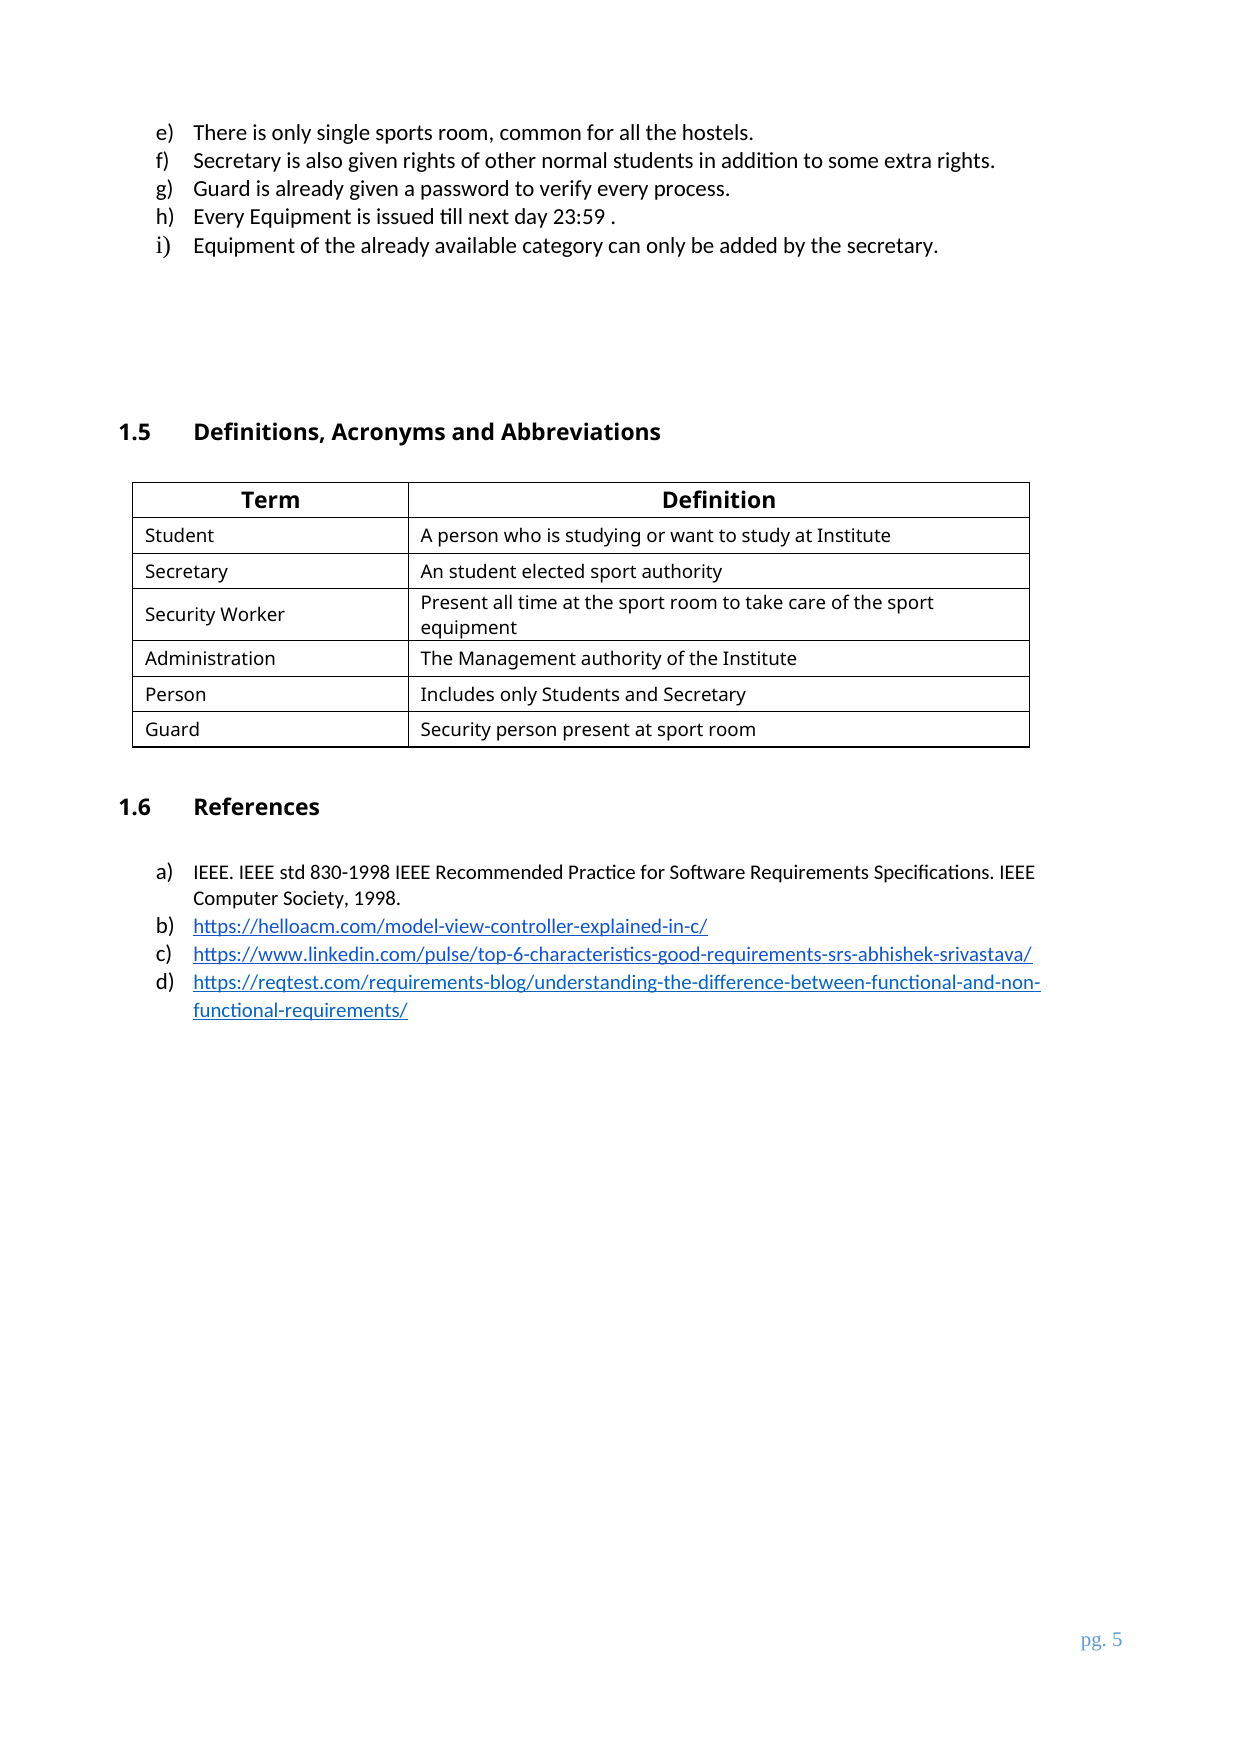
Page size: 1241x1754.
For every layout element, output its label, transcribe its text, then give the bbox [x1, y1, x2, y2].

list IEEE. IEEE std 830-1998 IEEE Recommended Practice for Software Requirements Specifications. IEEE Computer Society, 1998. [156, 857, 1122, 911]
list There is only single sports room, common for all the hostels. [156, 118, 1122, 146]
table_cell Student [133, 518, 408, 553]
table_cell An student elected sport authority [409, 554, 1029, 588]
table_cell A person who is studying or want to study at Institute [409, 518, 1029, 553]
table_cell Includes only Students and Secretary [409, 677, 1029, 711]
list https://reqtest.com/requirements-blog/understanding-the-difference-between-functional-and-non-functional-requirements/ [156, 967, 1122, 1023]
table_cell Present all time at the sport room to take care of the sport equipment [409, 589, 1029, 640]
table_cell Secretary [133, 554, 408, 588]
list Guard is already given a password to verify every process. [156, 174, 1122, 202]
table_cell Administration [133, 641, 408, 676]
list https://helloacm.com/model-view-controller-explained-in-c/ [156, 911, 1122, 939]
table_cell Person [133, 677, 408, 711]
list Every Equipment is issued till next day 23:59 . [156, 202, 1122, 230]
subtitle References [118, 791, 1122, 822]
list Secretary is also given rights of other normal students in addition to some extra rights. [156, 146, 1122, 174]
table_cell Security person present at sport room [409, 712, 1029, 746]
table_header Definition [409, 483, 1029, 517]
table_cell The Management authority of the Institute [409, 641, 1029, 676]
table_cell Security Worker [133, 589, 408, 640]
table_header Term [133, 483, 408, 517]
list Equipment of the already available category can only be added by the secretary. [156, 230, 1122, 259]
table_cell Guard [133, 712, 408, 746]
subtitle Definitions, Acronyms and Abbreviations [118, 416, 1122, 447]
list https://www.linkedin.com/pulse/top-6-characteristics-good-requirements-srs-abhishek-srivastava/ [156, 939, 1122, 967]
